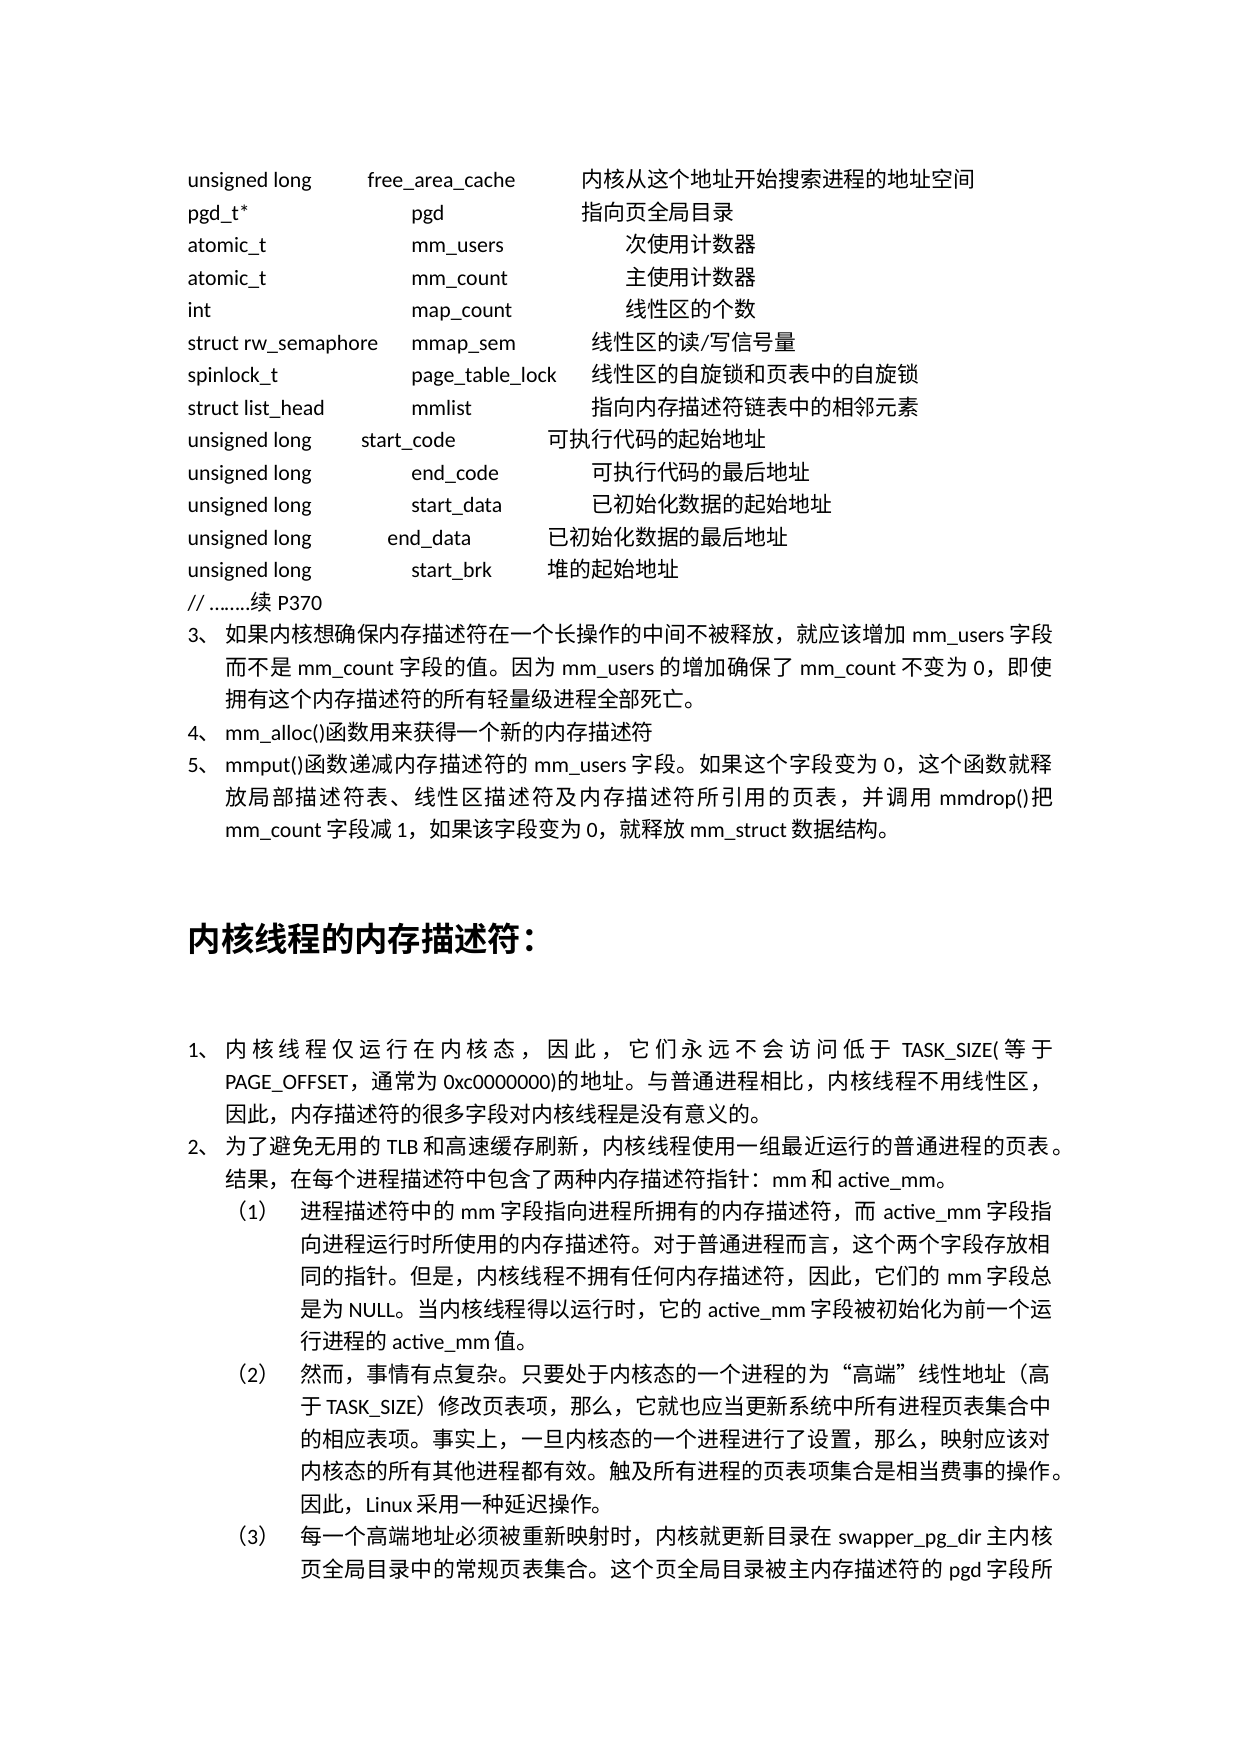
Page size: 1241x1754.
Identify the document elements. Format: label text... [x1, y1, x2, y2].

text int map_count 线性区的个数 [187, 292, 1053, 324]
text // ……..续 P370 [187, 584, 1053, 617]
text unsigned long end_data 已初始化数据的最后地址 [187, 519, 1053, 552]
text struct list_head mmlist 指向内存描述符链表中的相邻元素 [187, 389, 1053, 422]
text struct rw_semaphore mmap_sem 线性区的读/写信号量 [187, 324, 1053, 357]
text unsigned long start_data 已初始化数据的起始地址 [187, 487, 1053, 519]
text atomic_t mm_users 次使用计数器 [187, 227, 1053, 259]
list 然而，事情有点复杂。只要处于内核态的一个进程的为“高端”线性地址（高于TASK_SIZE）修改页表项，那么，它就也应当更新系统中所有进程页表集合中的相应表项。事实上，一旦内核态的一个进程进行了设置，那么，映射应该对内核态的所有其他进程都有效。触及所有进程的页表项集合是相当费事的操作。因此，Linux采用一种延迟操作。 [225, 1356, 1053, 1519]
list mmput()函数递减内存描述符的mm_users字段。如果这个字段变为0，这个函数就释放局部描述符表、线性区描述符及内存描述符所引用的页表，并调用mmdrop()把mm_count字段减1，如果该字段变为0，就释放mm_struct数据结构。 [187, 747, 1053, 844]
text unsigned long start_brk 堆的起始地址 [187, 552, 1053, 584]
text unsigned long start_code 可执行代码的起始地址 [187, 422, 1053, 454]
list mm_alloc()函数用来获得一个新的内存描述符 [187, 714, 1053, 747]
list 为了避免无用的TLB和高速缓存刷新，内核线程使用一组最近运行的普通进程的页表。结果，在每个进程描述符中包含了两种内存描述符指针：mm和active_mm。 [187, 1129, 1053, 1194]
subtitle 内核线程的内存描述符： [187, 904, 1053, 969]
text pgd_t* pgd 指向页全局目录 [187, 194, 1053, 227]
text atomic_t mm_count 主使用计数器 [187, 259, 1053, 292]
list 进程描述符中的mm字段指向进程所拥有的内存描述符，而active_mm字段指向进程运行时所使用的内存描述符。对于普通进程而言，这个两个字段存放相同的指针。但是，内核线程不拥有任何内存描述符，因此，它们的mm字段总是为NULL。当内核线程得以运行时，它的active_mm字段被初始化为前一个运行进程的active_mm值。 [225, 1194, 1053, 1356]
text spinlock_t page_table_lock 线性区的自旋锁和页表中的自旋锁 [187, 357, 1053, 389]
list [225, 1519, 1053, 1584]
text unsigned long end_code 可执行代码的最后地址 [187, 454, 1053, 487]
list 内核线程仅运行在内核态，因此，它们永远不会访问低于TASK_SIZE(等于PAGE_OFFSET，通常为0xc0000000)的地址。与普通进程相比，内核线程不用线性区，因此，内存描述符的很多字段对内核线程是没有意义的。 [187, 1031, 1053, 1129]
list 如果内核想确保内存描述符在一个长操作的中间不被释放，就应该增加mm_users字段而不是mm_count字段的值。因为mm_users的增加确保了mm_count不变为0，即使拥有这个内存描述符的所有轻量级进程全部死亡。 [187, 617, 1053, 714]
text unsigned long free_area_cache 内核从这个地址开始搜索进程的地址空间 [187, 162, 1053, 194]
